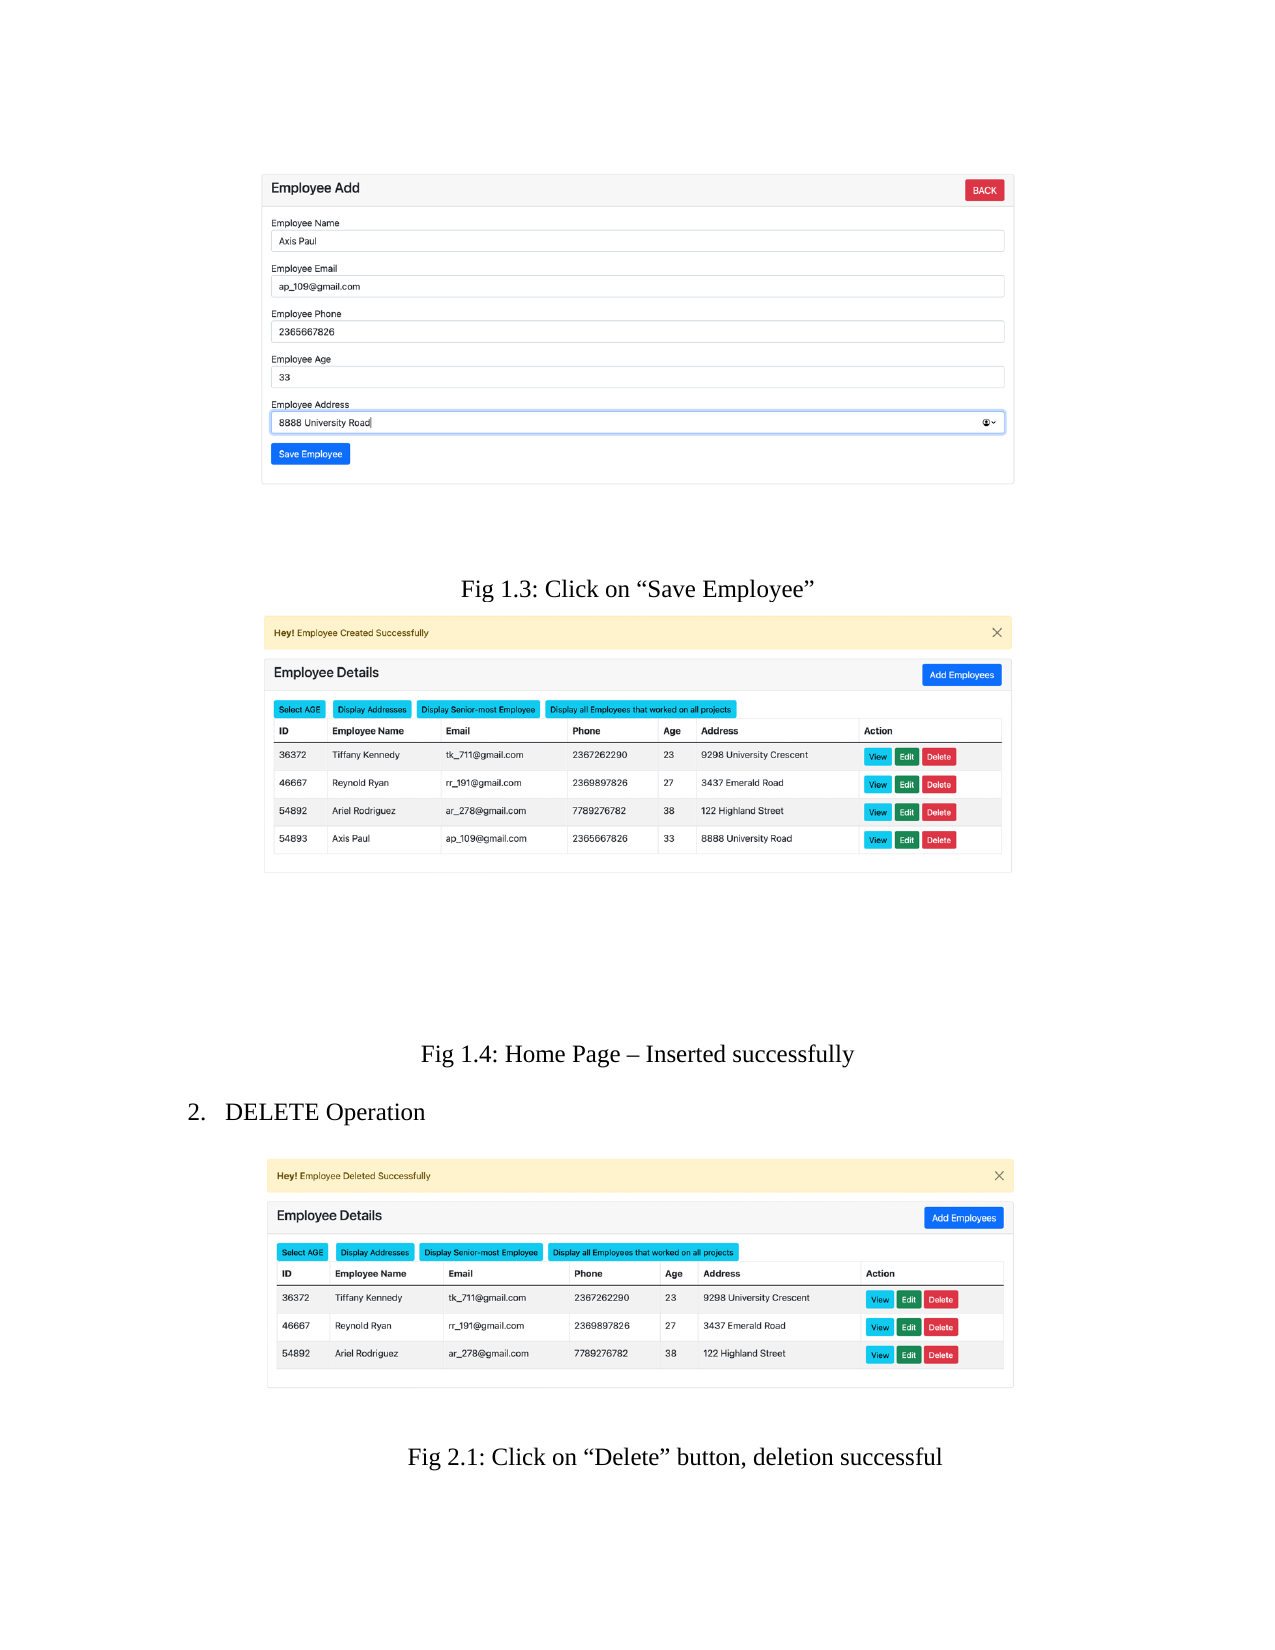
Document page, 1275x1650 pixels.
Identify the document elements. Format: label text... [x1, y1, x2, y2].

list DELETE Operation [187, 1097, 1125, 1125]
picture [219, 150, 1056, 574]
picture [225, 1154, 1055, 1442]
list Fig 2.1: Click on “Delete” button, deletion successful [225, 1442, 1125, 1470]
text Fig 1.3: Click on “Save Employee” [150, 574, 1125, 603]
picture [222, 602, 1053, 1039]
text Fig 1.4: Home Page – Inserted successfully [150, 1039, 1125, 1068]
